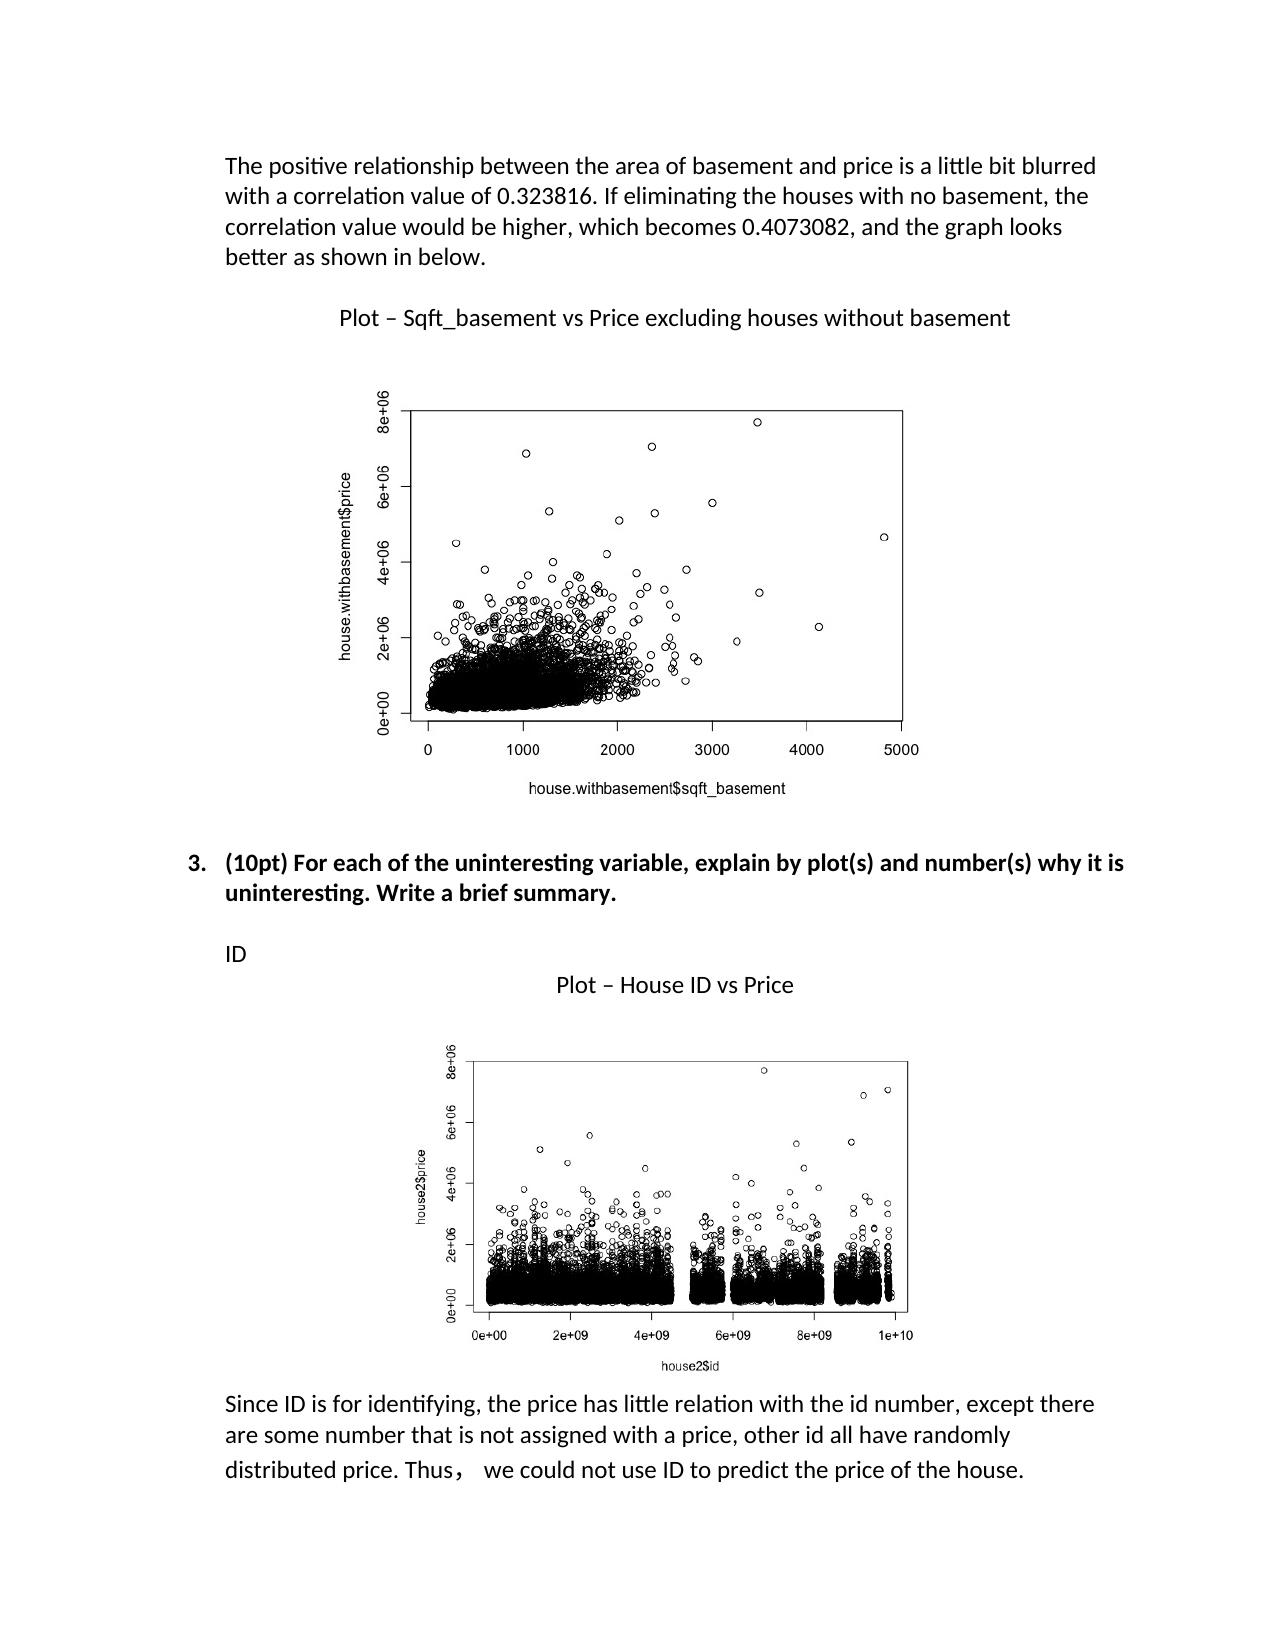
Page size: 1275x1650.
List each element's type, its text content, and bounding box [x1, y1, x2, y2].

text Since ID is for identifying, the price has little relation with the id number, except there are some number that is not assigned with a price, other id all have randomly distributed price. Thus， we could not use ID to predict the price of the house. [225, 1388, 1125, 1486]
text Plot – Sqft_basement vs Price excluding houses without basement [225, 303, 1125, 333]
text ID [225, 938, 1125, 969]
picture [411, 999, 939, 1389]
picture [333, 333, 942, 817]
list (10pt) For each of the uninteresting variable, explain by plot(s) and number(s) why it is uninteresting. Write a brief summary. [187, 847, 1125, 908]
text Plot – House ID vs Price [225, 969, 1125, 999]
text The positive relationship between the area of basement and price is a little bit blurred with a correlation value of 0.323816. If eliminating the houses with no basement, the correlation value would be higher, which becomes 0.4073082, and the graph looks better as shown in below. [225, 150, 1125, 272]
